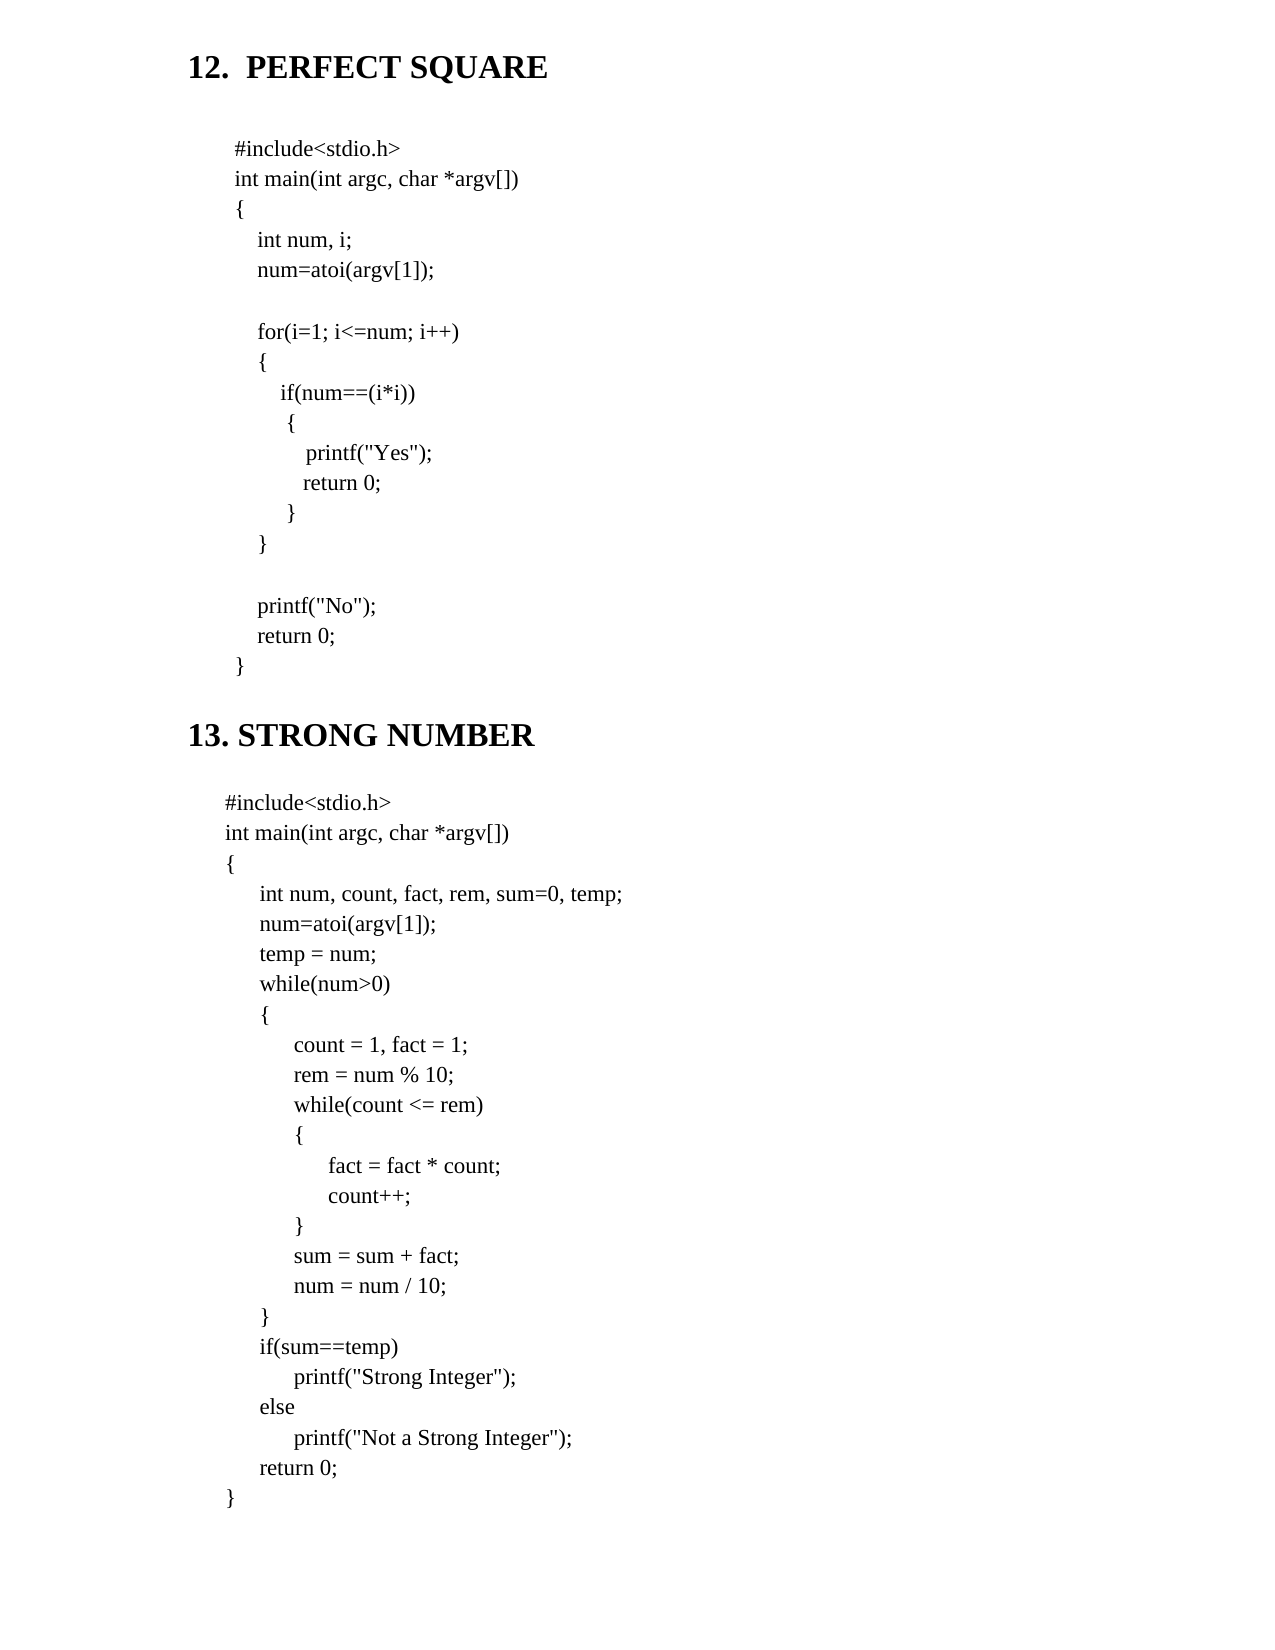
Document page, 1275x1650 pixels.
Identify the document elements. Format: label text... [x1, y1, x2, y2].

list int main(int argc, char *argv[]) [234, 165, 1125, 192]
list { [234, 195, 1125, 222]
list int num, count, fact, rem, sum=0, temp; [225, 880, 1125, 906]
list } [234, 499, 1125, 526]
list printf("Yes"); [234, 439, 1125, 465]
list } [234, 530, 1125, 556]
list 12. PERFECT SQUARE [187, 47, 1125, 85]
list count++; [225, 1182, 1125, 1208]
list { [225, 1001, 1125, 1027]
list int num, i; [234, 226, 1125, 252]
list num = num / 10; [225, 1272, 1125, 1299]
list } [225, 1303, 1125, 1329]
list printf("Strong Integer"); [225, 1363, 1125, 1389]
list } [234, 652, 1125, 679]
list num=atoi(argv[1]); [225, 910, 1125, 936]
list fact = fact * count; [225, 1152, 1125, 1178]
list for(i=1; i<=num; i++) [234, 318, 1125, 344]
list { [234, 348, 1125, 375]
list else [225, 1393, 1125, 1420]
list printf("No"); [234, 592, 1125, 618]
list 13. STRONG NUMBER [187, 715, 1125, 753]
list return 0; [225, 1454, 1125, 1480]
list sum = sum + fact; [225, 1242, 1125, 1269]
list #include<stdio.h> [234, 135, 1125, 161]
list { [234, 409, 1125, 435]
list #include<stdio.h> [225, 789, 1125, 816]
list { [225, 1121, 1125, 1148]
list while(num>0) [225, 970, 1125, 997]
list if(num==(i*i)) [234, 379, 1125, 405]
list { [225, 849, 1125, 876]
list if(sum==temp) [225, 1333, 1125, 1359]
list count = 1, fact = 1; [225, 1031, 1125, 1057]
list num=atoi(argv[1]); [234, 256, 1125, 282]
list printf("Not a Strong Integer"); [225, 1423, 1125, 1450]
list return 0; [234, 622, 1125, 649]
list while(count <= rem) [225, 1091, 1125, 1118]
list } [225, 1484, 1125, 1510]
list return 0; [234, 469, 1125, 496]
list temp = num; [225, 940, 1125, 967]
list } [225, 1212, 1125, 1238]
list int main(int argc, char *argv[]) [225, 819, 1125, 846]
list rem = num % 10; [225, 1061, 1125, 1087]
